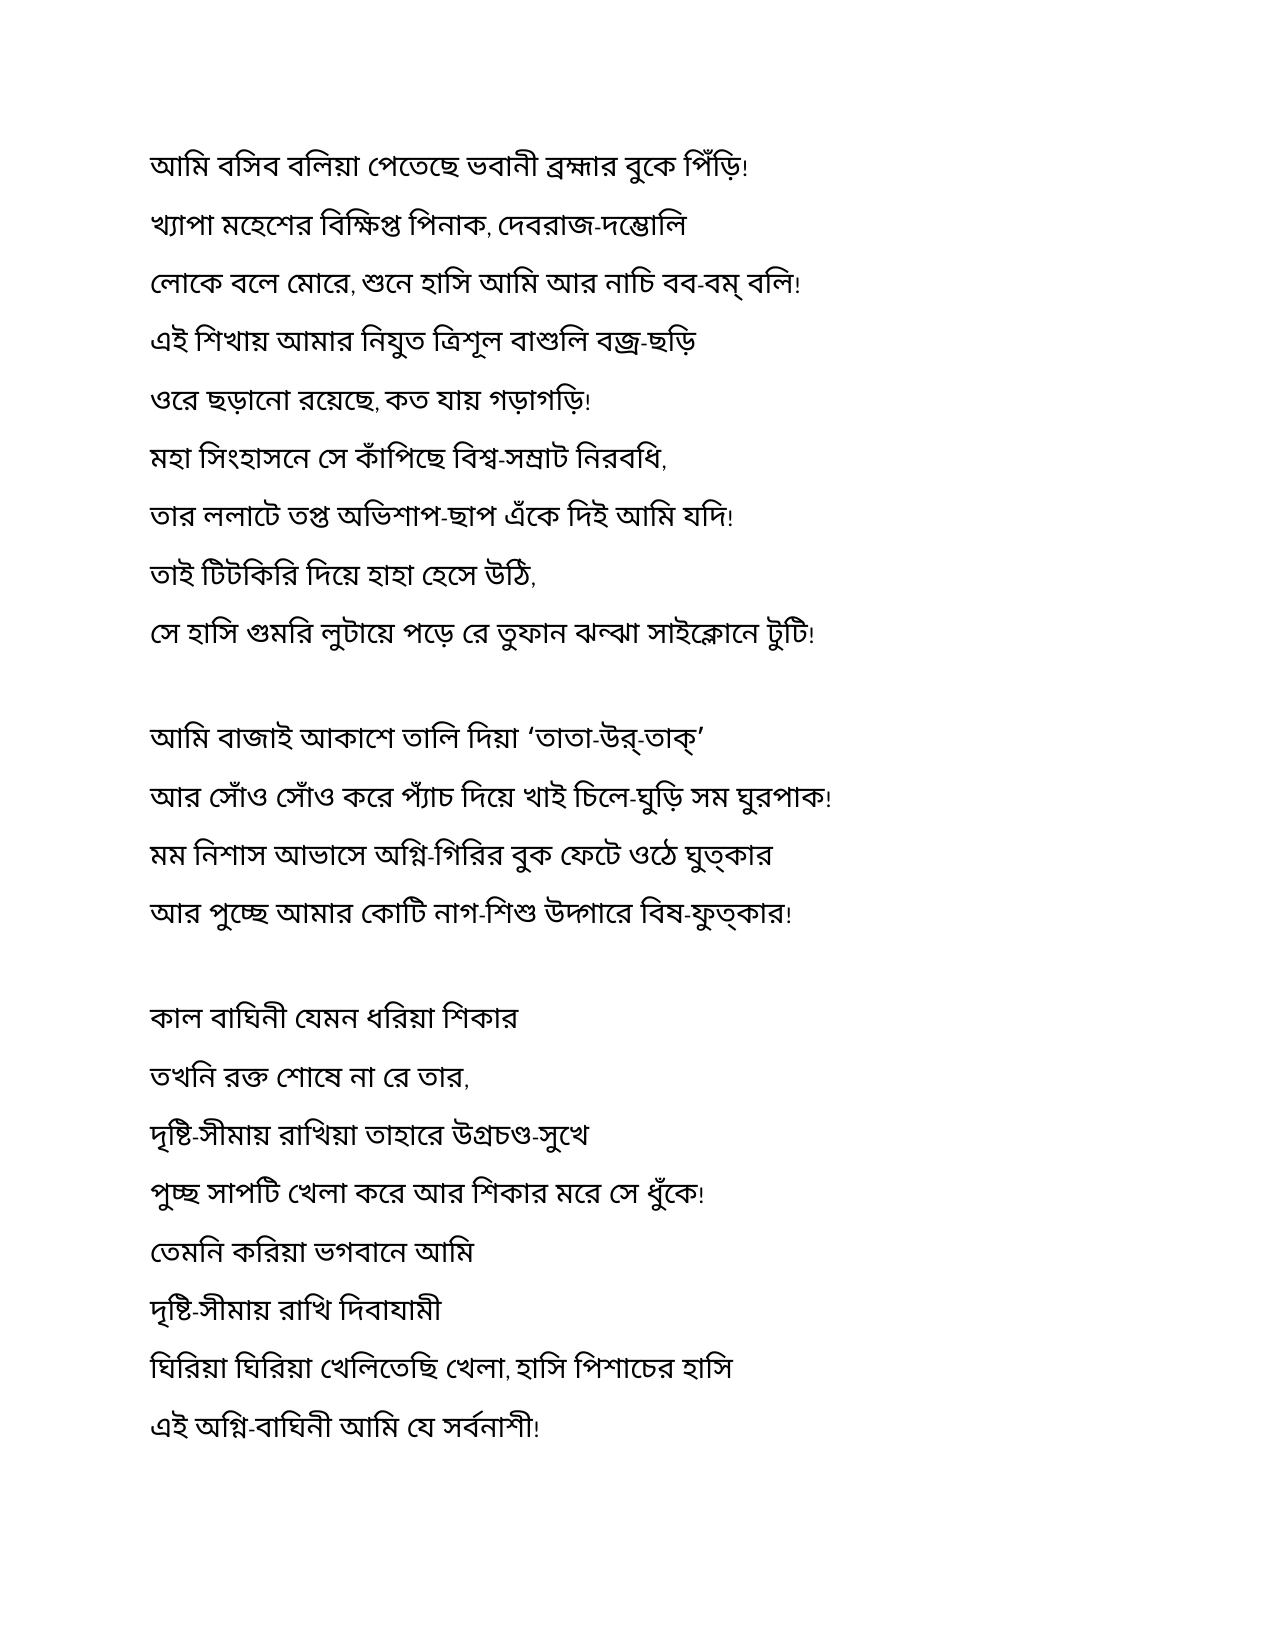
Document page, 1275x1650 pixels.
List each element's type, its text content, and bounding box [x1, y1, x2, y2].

text দৃষ্টি-সীমায় রাখি দিবাযামী [150, 1294, 1125, 1332]
text আমি বসিব বলিয়া পেতেছে ভবানী ব্রহ্মার বুকে পিঁড়ি! [150, 150, 1125, 189]
text ওরে ছড়ানো রয়েছে, কত যায় গড়াগড়ি! [150, 383, 1125, 422]
text আর পুচ্ছে আমার কোটি নাগ-শিশু উদ্গারে বিষ-ফুত্কার! [150, 897, 1125, 936]
text ঘিরিয়া ঘিরিয়া খেলিতেছি খেলা, হাসি পিশাচের হাসি [150, 1352, 1125, 1391]
text লোকে বলে মোরে, শুনে হাসি আমি আর নাচি বব-বম্ বলি! [150, 267, 1125, 305]
text এই অগ্নি-বাঘিনী আমি যে সর্বনাশী! [150, 1410, 1125, 1449]
text তার ললাটে তপ্ত অভিশাপ-ছাপ এঁকে দিই আমি যদি! [150, 500, 1125, 539]
text মহা সিংহাসনে সে কাঁপিছে বিশ্ব-সম্রাট নিরবধি, [150, 442, 1125, 480]
text তখনি রক্ত শোষে না রে তার, [150, 1060, 1125, 1099]
text আর সোঁও সোঁও করে প্যাঁচ দিয়ে খাই চিলে-ঘুড়ি সম ঘুরপাক! [150, 780, 1125, 819]
text তাই টিটকিরি দিয়ে হাহা হেসে উঠি, [150, 558, 1125, 597]
text পুচ্ছ সাপটি খেলা করে আর শিকার মরে সে ধুঁকে! [150, 1177, 1125, 1216]
text মম নিশাস আভাসে অগ্নি-গিরির বুক ফেটে ওঠে ঘুত্কার [150, 838, 1125, 877]
text দৃষ্টি-সীমায় রাখিয়া তাহারে উগ্রচণ্ড-সুখে [150, 1119, 1125, 1157]
text এই শিখায় আমার নিযুত ত্রিশূল বাশুলি বজ্র-ছড়ি [150, 325, 1125, 364]
text তেমনি করিয়া ভগবানে আমি [150, 1235, 1125, 1274]
text আমি বাজাই আকাশে তালি দিয়া ‘তাতা-উর্-তাক্’ [150, 722, 1125, 761]
text খ্যাপা মহেশের বিক্ষিপ্ত পিনাক, দেবরাজ-দম্ভোলি [150, 208, 1125, 247]
text সে হাসি গুমরি লুটায়ে পড়ে রে তুফান ঝন্ঝা সাইক্লোনে টুটি! [150, 617, 1125, 655]
text কাল বাঘিনী যেমন ধরিয়া শিকার [150, 1002, 1125, 1041]
